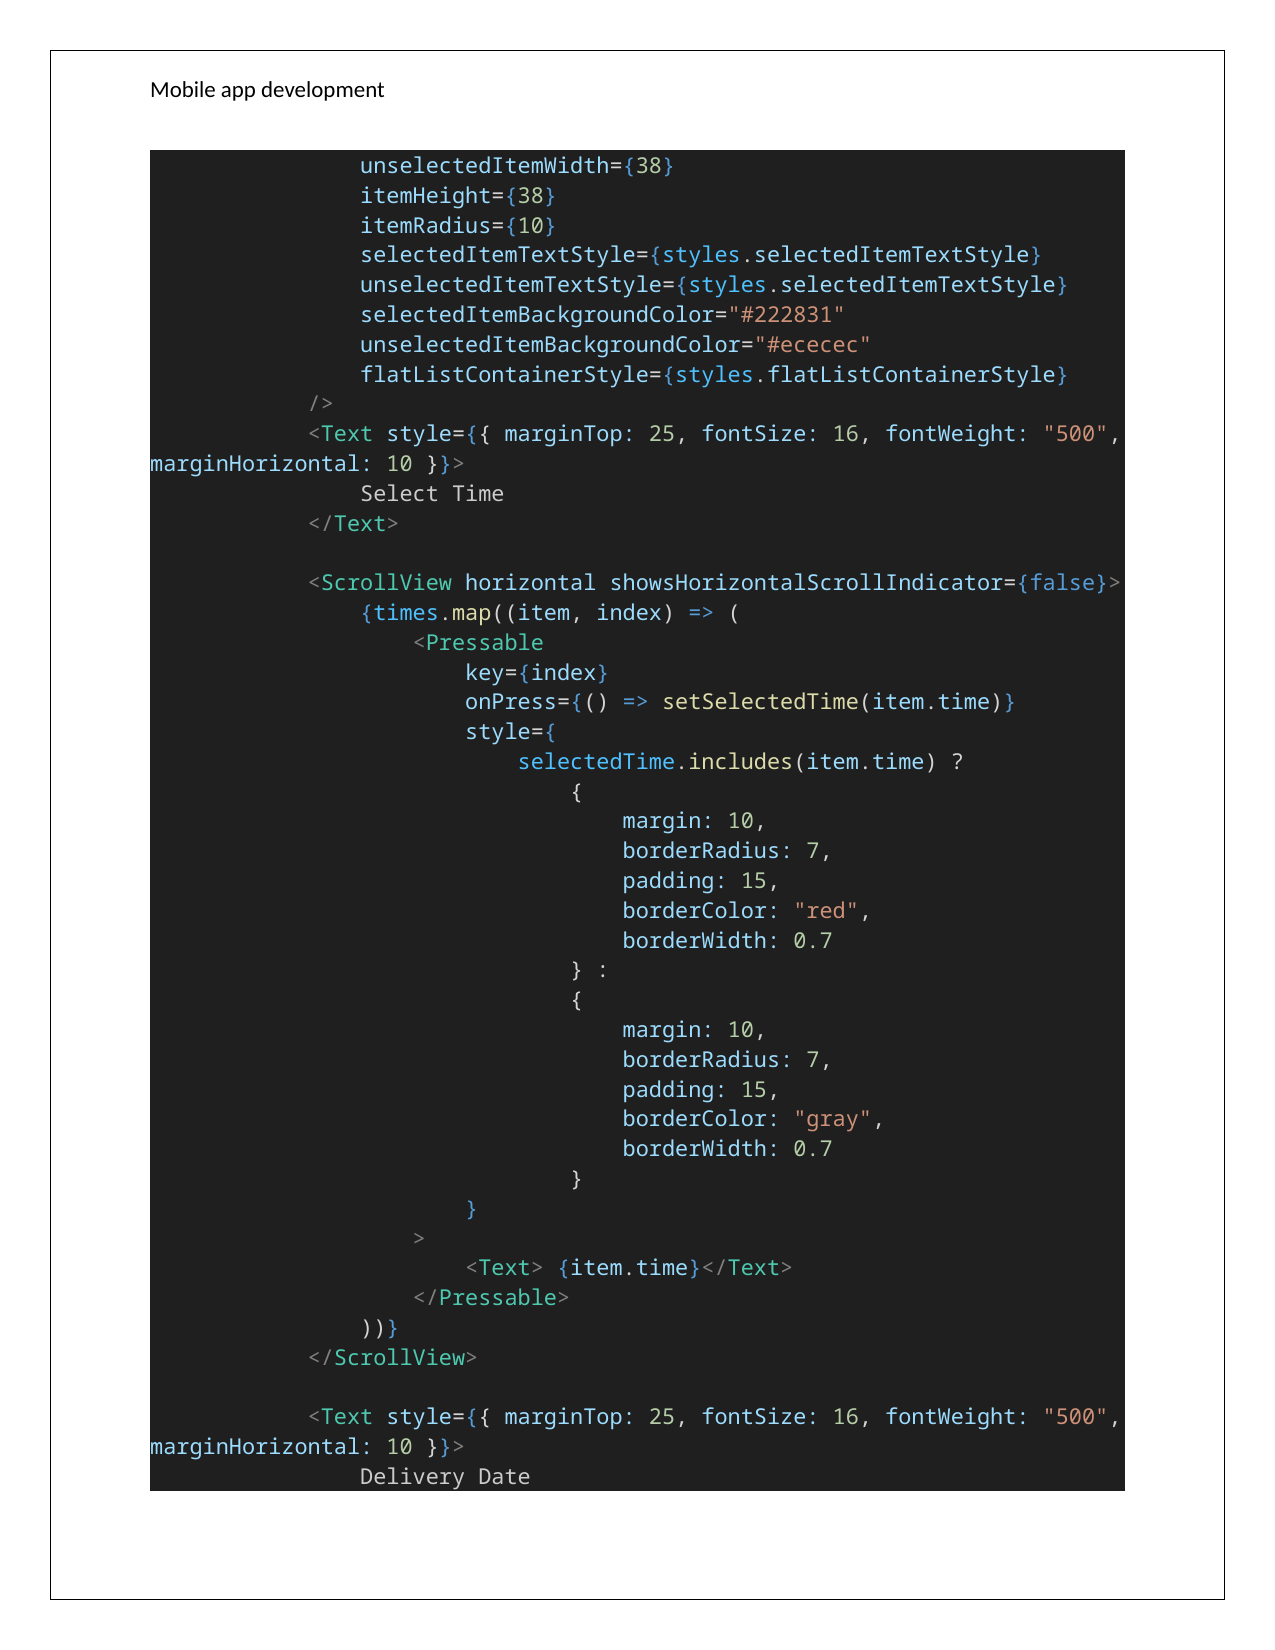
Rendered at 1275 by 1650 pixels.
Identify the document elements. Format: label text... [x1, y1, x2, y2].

text <Pressable [150, 627, 1125, 656]
text </Pressable> [150, 1282, 1125, 1312]
text ))} [150, 1312, 1125, 1342]
text } [150, 1163, 1125, 1193]
text itemRadius={10} [150, 209, 1125, 239]
text <Text style={{ marginTop: 25, fontSize: 16, fontWeight: "500", marginHorizontal: 10 }}> [150, 1401, 1125, 1461]
text borderWidth: 0.7 [150, 1133, 1125, 1163]
text } [150, 1193, 1125, 1222]
text borderRadius: 7, [150, 835, 1125, 865]
text style={ [150, 716, 1125, 746]
text </ScrollView> [150, 1342, 1125, 1371]
text /> [150, 388, 1125, 418]
text itemHeight={38} [150, 180, 1125, 209]
text <Text style={{ marginTop: 25, fontSize: 16, fontWeight: "500", marginHorizontal: 10 }}> [150, 418, 1125, 478]
text <ScrollView horizontal showsHorizontalScrollIndicator={false}> [150, 567, 1125, 597]
text Delivery Date [150, 1461, 1125, 1491]
text selectedItemBackgroundColor="#222831" [150, 299, 1125, 329]
text borderColor: "red", [150, 895, 1125, 924]
text flatListContainerStyle={styles.flatListContainerStyle} [150, 358, 1125, 388]
text borderRadius: 7, [150, 1044, 1125, 1073]
text margin: 10, [150, 1014, 1125, 1044]
text unselectedItemWidth={38} [150, 150, 1125, 180]
text unselectedItemBackgroundColor="#ececec" [150, 329, 1125, 358]
text Select Time [150, 478, 1125, 507]
text borderColor: "gray", [150, 1103, 1125, 1133]
text </Text> [150, 507, 1125, 537]
text } : [150, 954, 1125, 984]
text padding: 15, [150, 865, 1125, 895]
text > [150, 1222, 1125, 1252]
text borderWidth: 0.7 [150, 924, 1125, 954]
text { [150, 984, 1125, 1014]
text margin: 10, [150, 805, 1125, 835]
text selectedTime.includes(item.time) ? [150, 746, 1125, 776]
text selectedItemTextStyle={styles.selectedItemTextStyle} [150, 239, 1125, 269]
text { [150, 776, 1125, 805]
text unselectedItemTextStyle={styles.selectedItemTextStyle} [150, 269, 1125, 299]
text {times.map((item, index) => ( [150, 597, 1125, 627]
text key={index} [150, 656, 1125, 686]
text <Text> {item.time}</Text> [150, 1252, 1125, 1282]
text onPress={() => setSelectedTime(item.time)} [150, 686, 1125, 716]
text padding: 15, [150, 1073, 1125, 1103]
